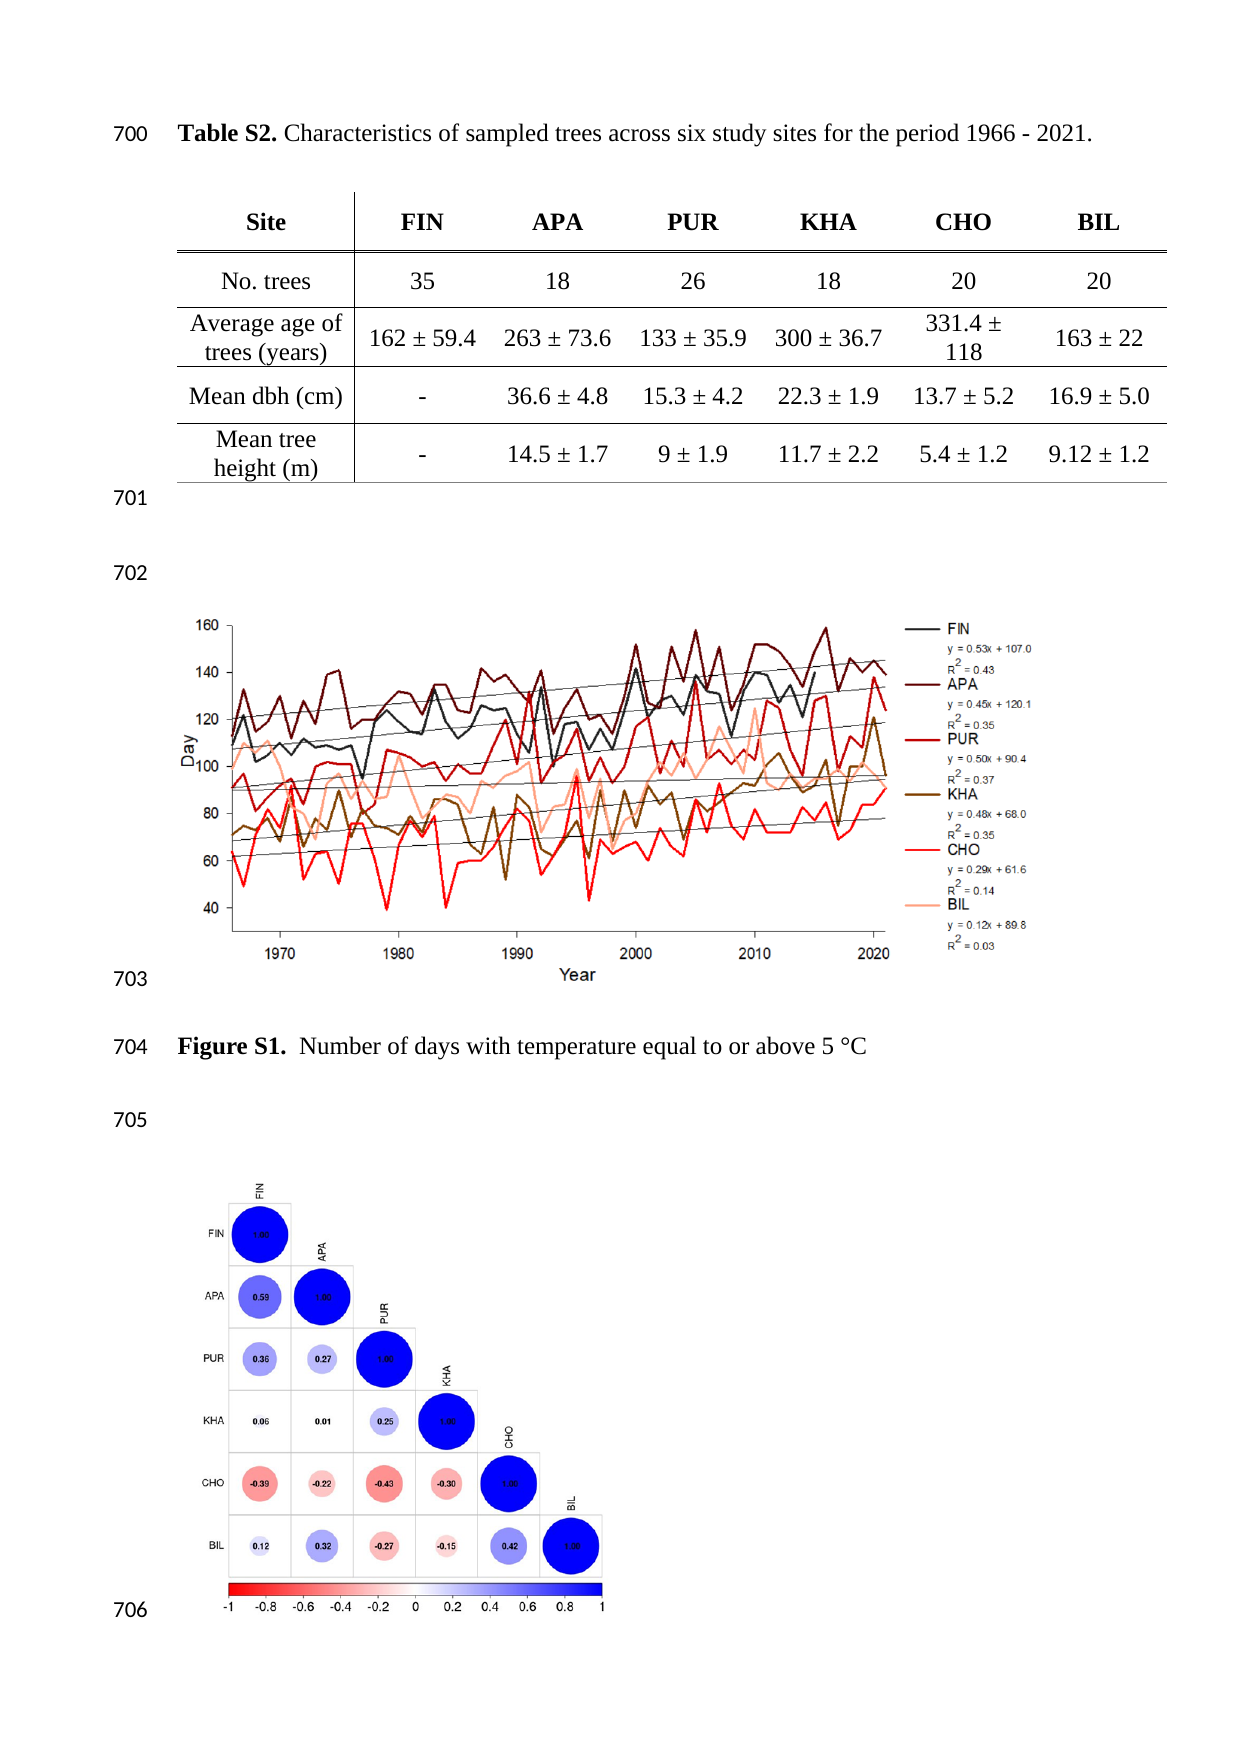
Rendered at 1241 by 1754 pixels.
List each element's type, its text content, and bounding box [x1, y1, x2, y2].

table_cell 11.7 ± 2.2 [761, 424, 896, 482]
table_cell Average age of trees (years) [177, 308, 354, 366]
table_cell 35 [355, 253, 490, 307]
table_cell 20 [896, 253, 1031, 307]
table_cell 263 ± 73.6 [490, 308, 625, 366]
table_header KHA [761, 192, 896, 250]
table_cell 16.9 ± 5.0 [1031, 367, 1167, 423]
table_cell 15.3 ± 4.2 [625, 367, 761, 423]
table_cell 18 [761, 253, 896, 307]
table_cell 18 [490, 253, 625, 307]
table_cell 300 ± 36.7 [761, 308, 896, 366]
table_cell 163 ± 22 [1031, 308, 1167, 366]
table_cell 133 ± 35.9 [625, 308, 761, 366]
table_cell - [355, 367, 490, 423]
text Table S2. Characteristics of sampled trees across six study sites for the period 1966 - 2021. [177, 118, 1152, 147]
table_header PUR [625, 192, 761, 250]
table_cell 13.7 ± 5.2 [896, 367, 1031, 423]
table_header FIN [355, 192, 490, 250]
table_cell 9.12 ± 1.2 [1031, 424, 1167, 482]
table_cell Mean dbh (cm) [177, 367, 354, 423]
table_cell 26 [625, 253, 761, 307]
table_cell 22.3 ± 1.9 [761, 367, 896, 423]
picture [177, 613, 1038, 987]
table_cell 36.6 ± 4.8 [490, 367, 625, 423]
table_cell Mean tree height (m) [177, 424, 354, 482]
table_header BIL [1031, 192, 1167, 250]
table_header APA [490, 192, 625, 250]
table_header Site [177, 192, 354, 250]
table_cell - [355, 424, 490, 482]
table_cell No. trees [177, 253, 354, 307]
picture [177, 1179, 654, 1618]
table_cell 331.4 ± 118 [896, 308, 1031, 366]
table_cell 5.4 ± 1.2 [896, 424, 1031, 482]
table_header CHO [896, 192, 1031, 250]
table_cell 20 [1031, 253, 1167, 307]
table_cell 14.5 ± 1.7 [490, 424, 625, 482]
table_cell 162 ± 59.4 [355, 308, 490, 366]
text Figure S1. Number of days with temperature equal to or above 5 °C [177, 1031, 1152, 1060]
table_cell 9 ± 1.9 [625, 424, 761, 482]
